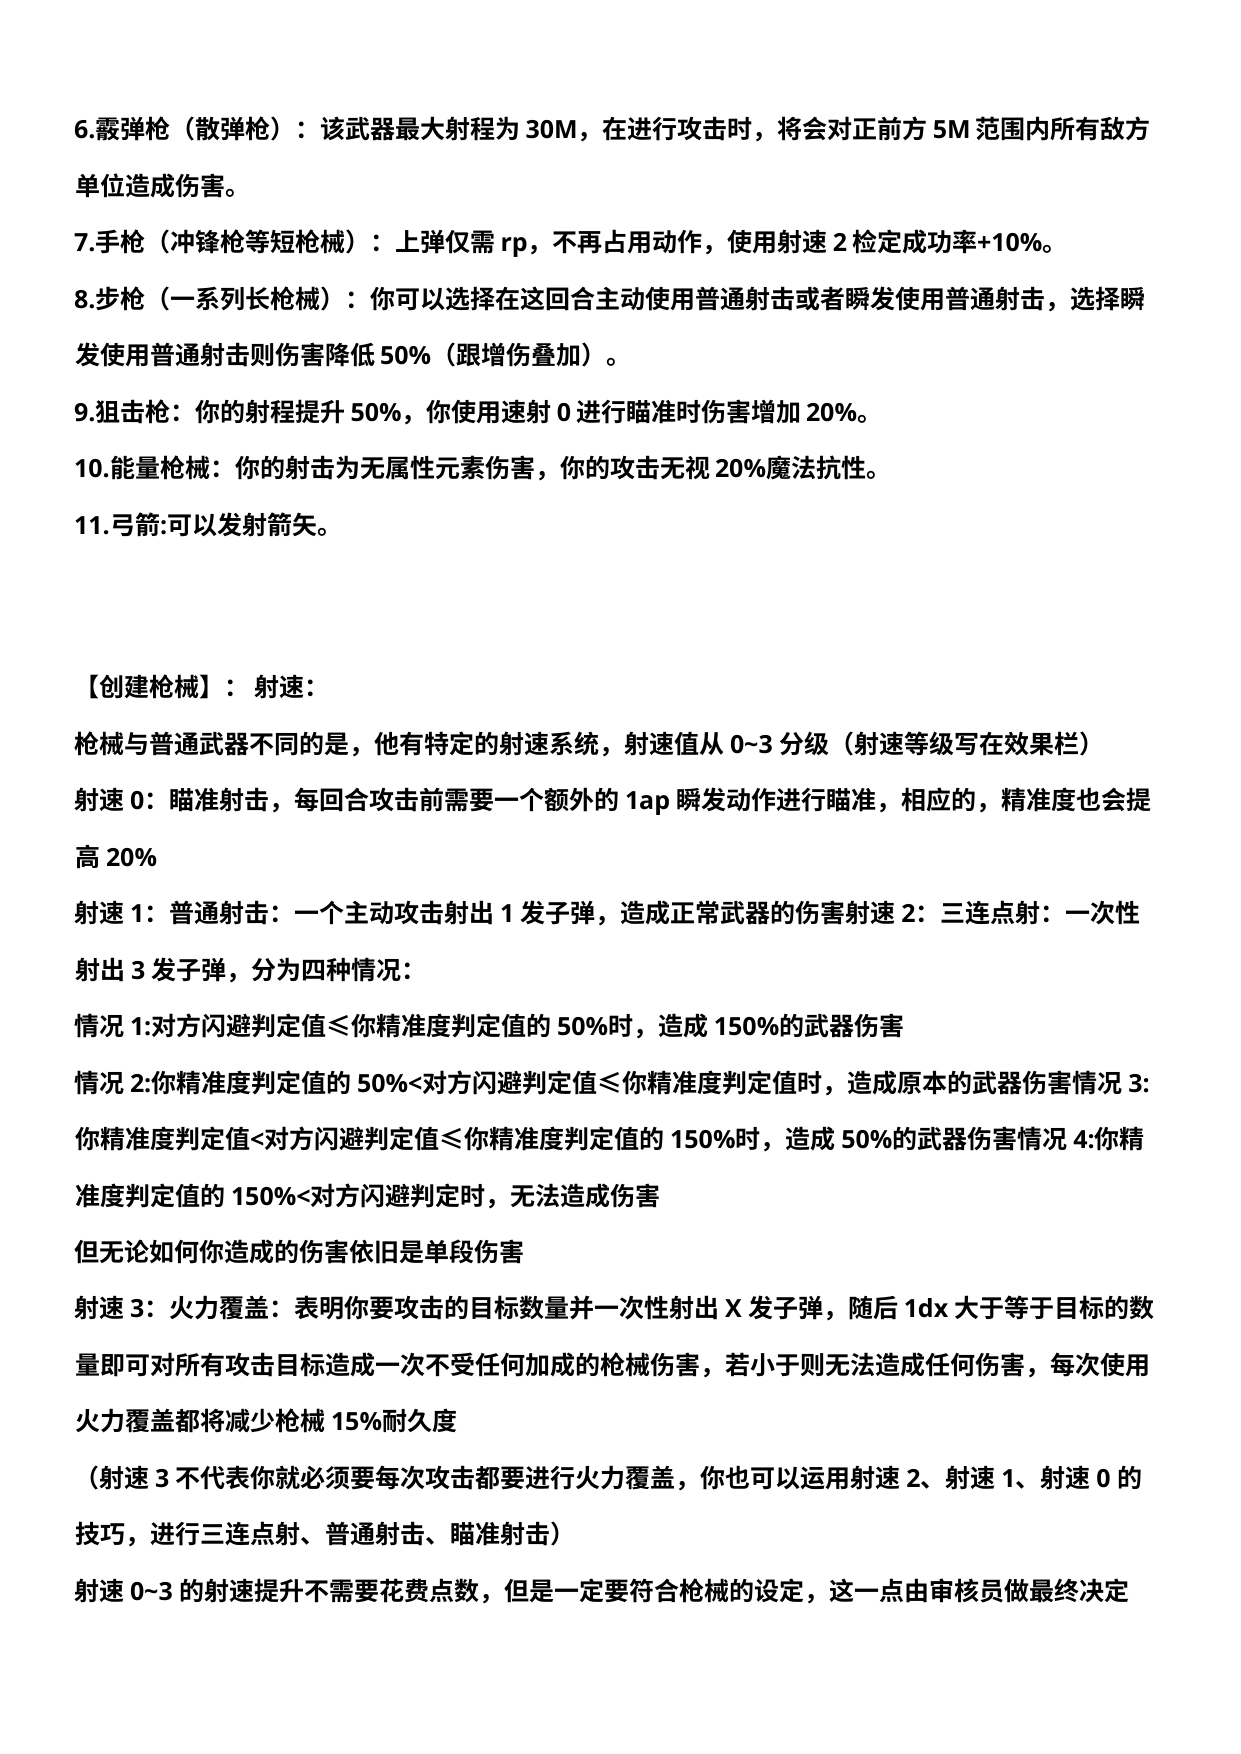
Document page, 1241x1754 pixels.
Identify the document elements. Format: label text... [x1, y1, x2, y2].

text 情况 2:你精准度判定值的 50%<对方闪避判定值≤你精准度判定值时，造成原本的武器伤害情况 3:你精准度判定值<对方闪避判定值≤你精准度判定值的 150%时，造成 50%的武器伤害情况 4:你精准度判定值的 150%<对方闪避判定时，无法造成伤害 [74, 1063, 1165, 1212]
text 射速 0：瞄准射击，每回合攻击前需要一个额外的 1ap 瞬发动作进行瞄准，相应的，精准度也会提高 20% [74, 781, 1165, 873]
text 8.步枪（一系列长枪械）：你可以选择在这回合主动使用普通射击或者瞬发使用普通射击，选择瞬发使用普通射击则伤害降低50%（跟增伤叠加）。 [74, 279, 1165, 372]
text 但无论如何你造成的伤害依旧是单段伤害 [74, 1232, 1165, 1269]
text 情况 1:对方闪避判定值≤你精准度判定值的 50%时，造成 150%的武器伤害 [74, 1007, 1165, 1043]
text 11.弓箭:可以发射箭矢。 [74, 505, 1165, 541]
text 射速 0~3 的射速提升不需要花费点数，但是一定要符合枪械的设定，这一点由审核员做最终决定 [74, 1571, 1165, 1607]
text 10.能量枪械：你的射击为无属性元素伤害，你的攻击无视20%魔法抗性。 [74, 449, 1165, 485]
text 射速 1：普通射击：一个主动攻击射出 1 发子弹，造成正常武器的伤害射速 2：三连点射：一次性射出 3 发子弹，分为四种情况： [74, 894, 1165, 986]
text 射速 3：火力覆盖：表明你要攻击的目标数量并一次性射出 X 发子弹，随后 1dx 大于等于目标的数量即可对所有攻击目标造成一次不受任何加成的枪械伤害，若小于则无法造成任何伤害，每次使用火力覆盖都将减少枪械 15%耐久度 [74, 1289, 1165, 1438]
text 6.霰弹枪（散弹枪）：该武器最大射程为30M，在进行攻击时，将会对正前方5M范围内所有敌方单位造成伤害。 [74, 110, 1165, 203]
text （射速 3 不代表你就必须要每次攻击都要进行火力覆盖，你也可以运用射速 2、射速 1、射速 0 的技巧，进行三连点射、普通射击、瞄准射击） [74, 1458, 1165, 1551]
text 9.狙击枪：你的射程提升50%，你使用速射0进行瞄准时伤害增加20%。 [74, 392, 1165, 428]
text 7.手枪（冲锋枪等短枪械）：上弹仅需rp，不再占用动作，使用射速2检定成功率+10%。 [74, 223, 1165, 259]
text 【创建枪械】： 射速： [74, 668, 1165, 704]
text 枪械与普通武器不同的是，他有特定的射速系统，射速值从 0~3 分级（射速等级写在效果栏） [74, 724, 1165, 761]
